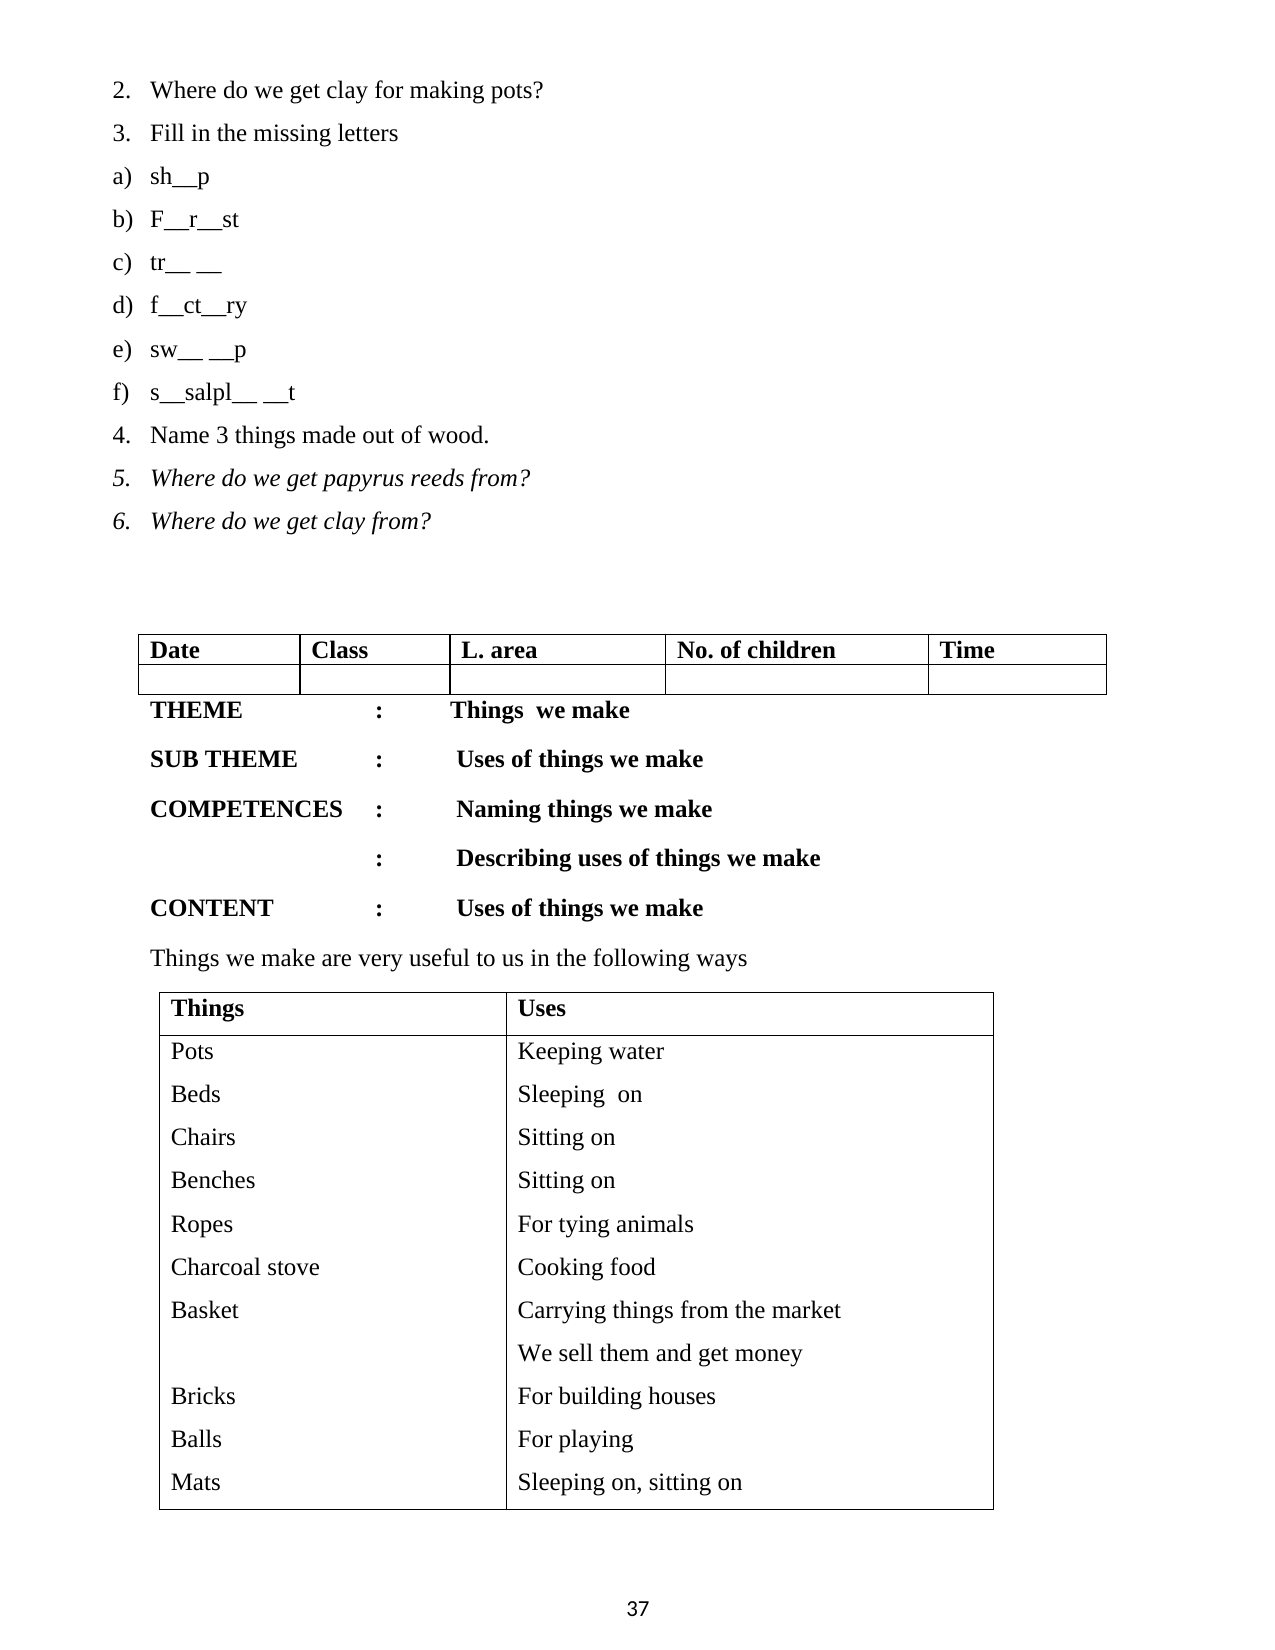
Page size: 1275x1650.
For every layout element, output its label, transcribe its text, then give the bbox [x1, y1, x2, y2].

table_header Uses [507, 993, 993, 1035]
text COMPETENCES : Naming things we make [150, 794, 1125, 823]
text Things we make are very useful to us in the following ways [150, 943, 1125, 971]
table_cell [451, 665, 665, 694]
text THEME : Things we make [150, 695, 1125, 723]
text SUB THEME : Uses of things we make [150, 744, 1125, 773]
list Name 3 things made out of wood. [112, 420, 1125, 449]
list f__ct__ry [112, 291, 1125, 319]
text CONTENT : Uses of things we make [150, 893, 1125, 922]
table_cell [301, 665, 449, 694]
table_cell [139, 665, 299, 694]
table_cell Keeping water Sleeping on Sitting on Sitting on For tying animals Cooking food Carrying things from the market We sell them and get money For building houses For playing Sleeping on, sitting on [507, 1036, 993, 1509]
table_header Date [139, 635, 299, 664]
table_header L. area [451, 635, 665, 664]
text : Describing uses of things we make [150, 843, 1125, 872]
table_header Time [929, 635, 1106, 664]
list F__r__st [112, 204, 1125, 233]
list sh__p [112, 161, 1125, 190]
table_header Class [301, 635, 449, 664]
list Where do we get papyrus reeds from? [112, 463, 1125, 492]
table_header No. of children [666, 635, 928, 664]
list tr__ __ [112, 247, 1125, 276]
table_cell Pots Beds Chairs Benches Ropes Charcoal stove Basket Bricks Balls Mats [160, 1036, 506, 1509]
table_header Things [160, 993, 506, 1035]
list Where do we get clay for making pots? [112, 75, 1125, 104]
table_cell [666, 665, 928, 694]
list sw__ __p [112, 334, 1125, 362]
list Fill in the missing letters [112, 118, 1125, 147]
table_cell [929, 665, 1106, 694]
list s__salpl__ __t [112, 377, 1125, 406]
list Where do we get clay from? [112, 506, 1125, 535]
